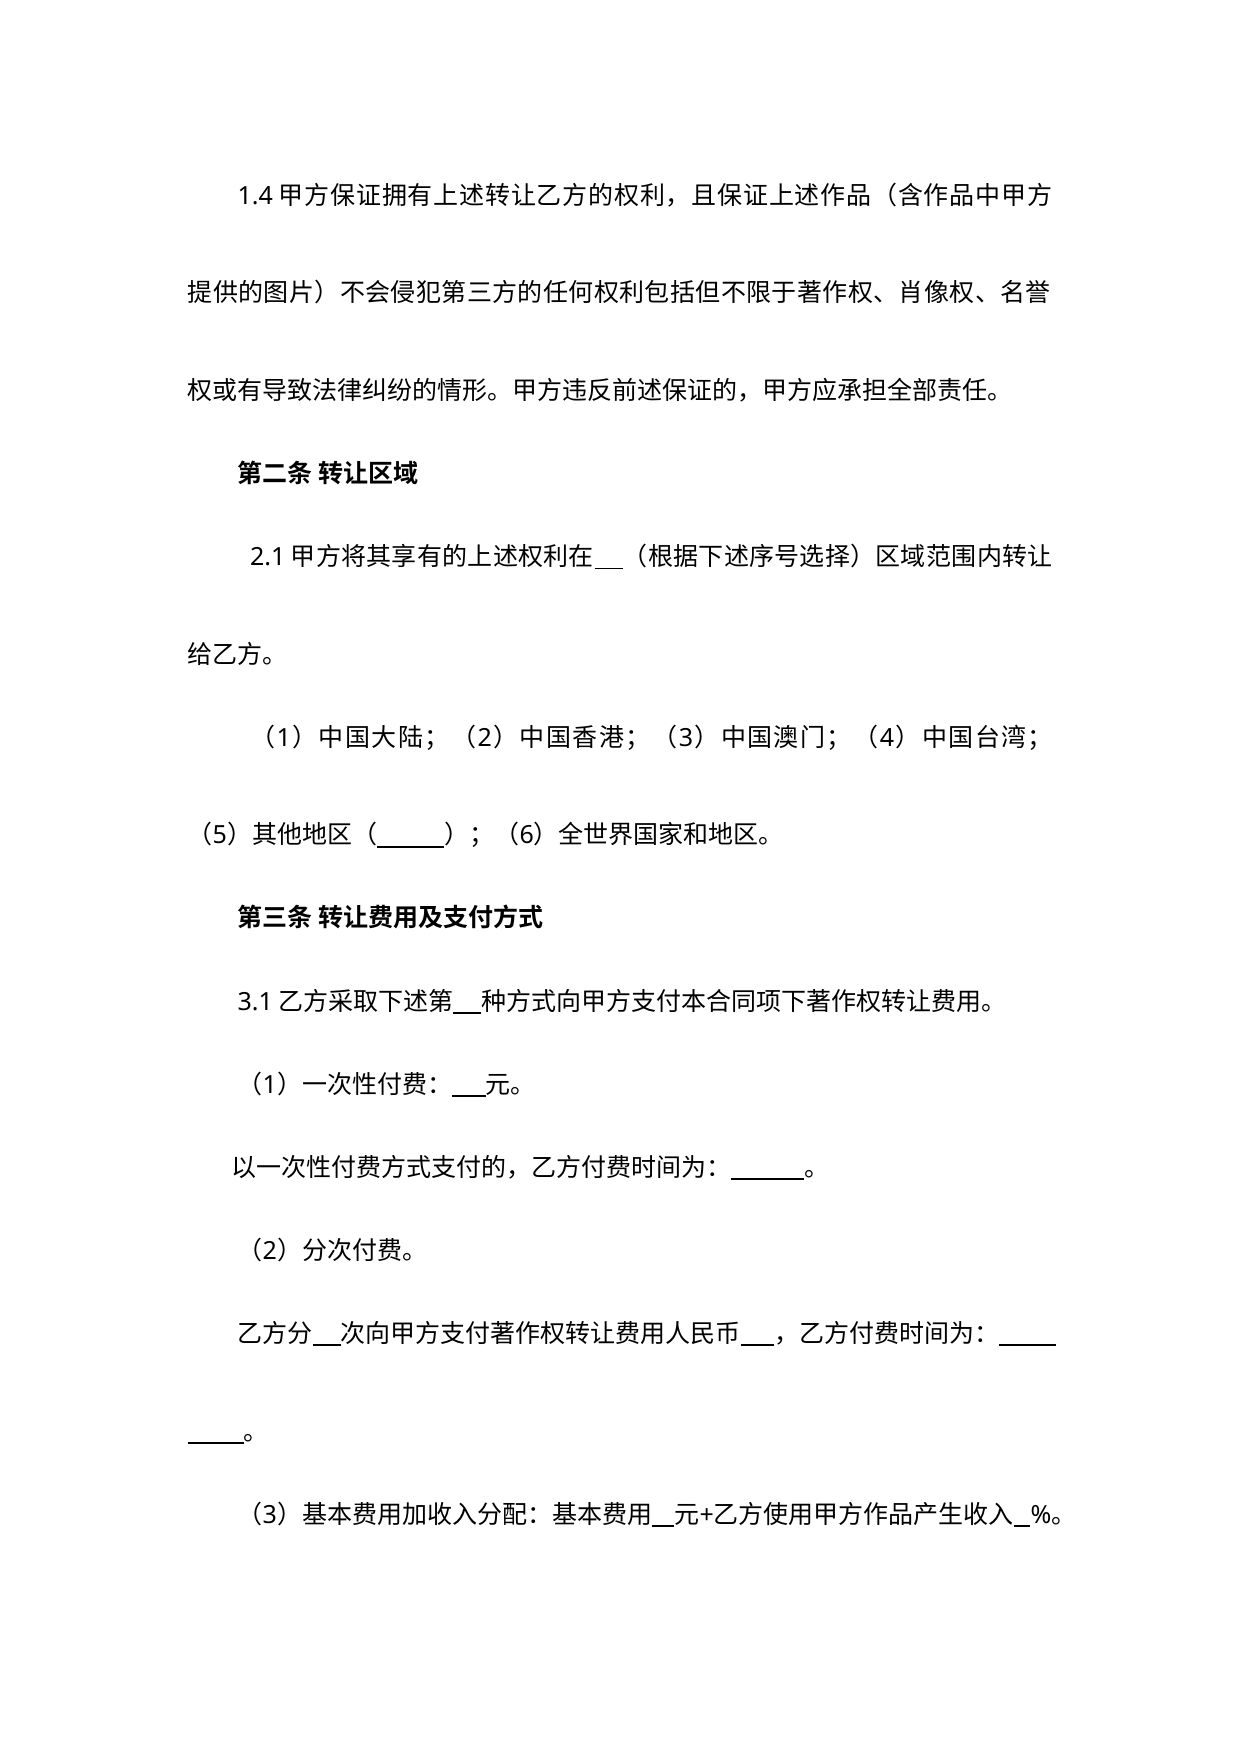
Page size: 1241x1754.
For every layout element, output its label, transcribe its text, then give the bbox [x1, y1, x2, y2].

text 乙方分 次向甲方支付著作权转让费用人民币 ，乙方付费时间为： 。 [187, 1299, 1053, 1462]
text 1.4甲方保证拥有上述转让乙方的权利，且保证上述作品（含作品中甲方提供的图片）不会侵犯第三方的任何权利包括但不限于著作权、肖像权、名誉权或有导致法律纠纷的情形。甲方违反前述保证的，甲方应承担全部责任。 [187, 161, 1053, 421]
text 第三条 转让费用及支付方式 [187, 883, 1053, 948]
text 以一次性付费方式支付的，乙方付费时间为： 。 [187, 1133, 1053, 1198]
text 2.1甲方将其享有的上述权利在 （根据下述序号选择）区域范围内转让给乙方。 [187, 522, 1053, 685]
text 3.1乙方采取下述第 种方式向甲方支付本合同项下著作权转让费用。 [187, 967, 1053, 1032]
text （2）分次付费。 [187, 1216, 1053, 1281]
text （3）基本费用加收入分配：基本费用 元+乙方使用甲方作品产生收入 %。 [187, 1480, 1053, 1545]
text （1）一次性付费： 元。 [187, 1050, 1053, 1115]
text （1）中国大陆；（2）中国香港；（3）中国澳门；（4）中国台湾；（5）其他地区（ ）；（6）全世界国家和地区。 [187, 703, 1053, 865]
text 第二条 转让区域 [187, 439, 1053, 504]
